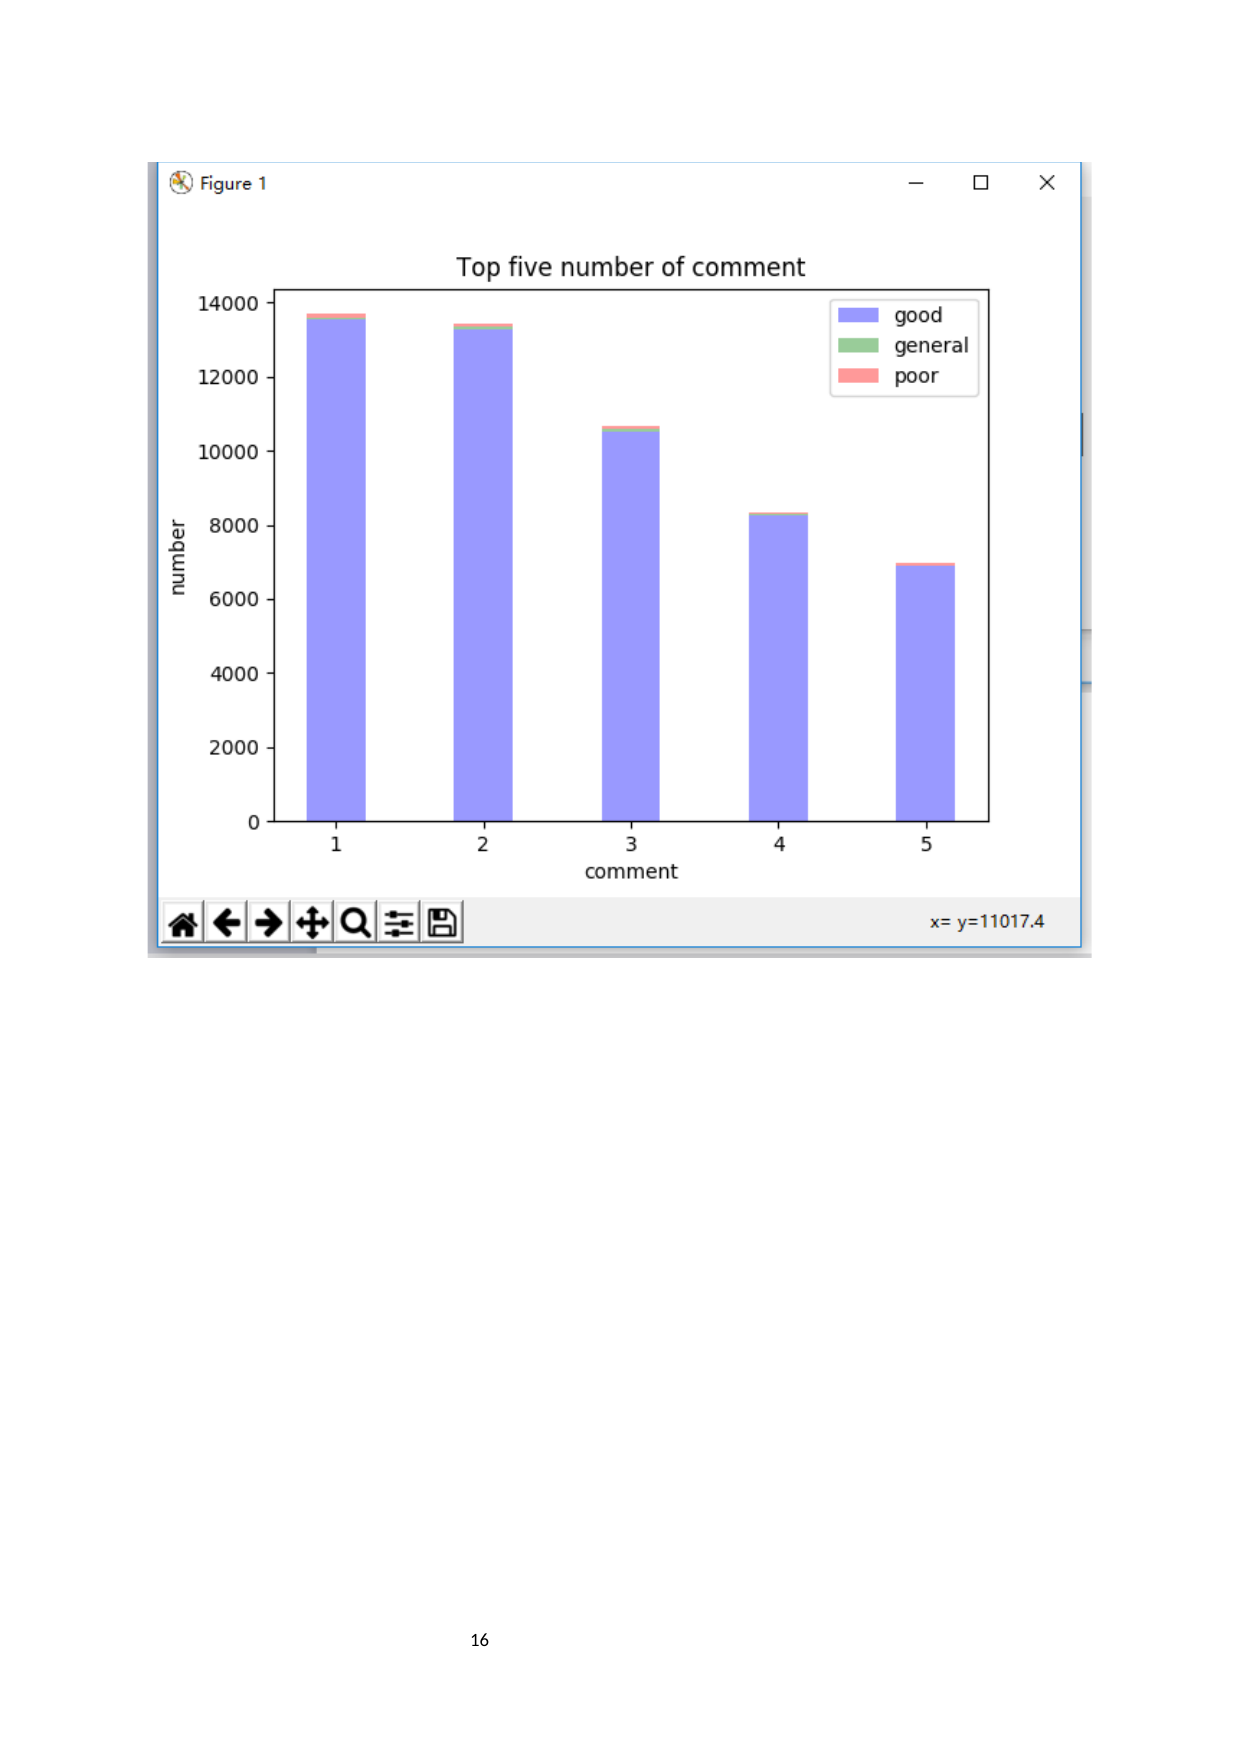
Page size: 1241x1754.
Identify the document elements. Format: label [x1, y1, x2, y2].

picture [147, 162, 1092, 958]
